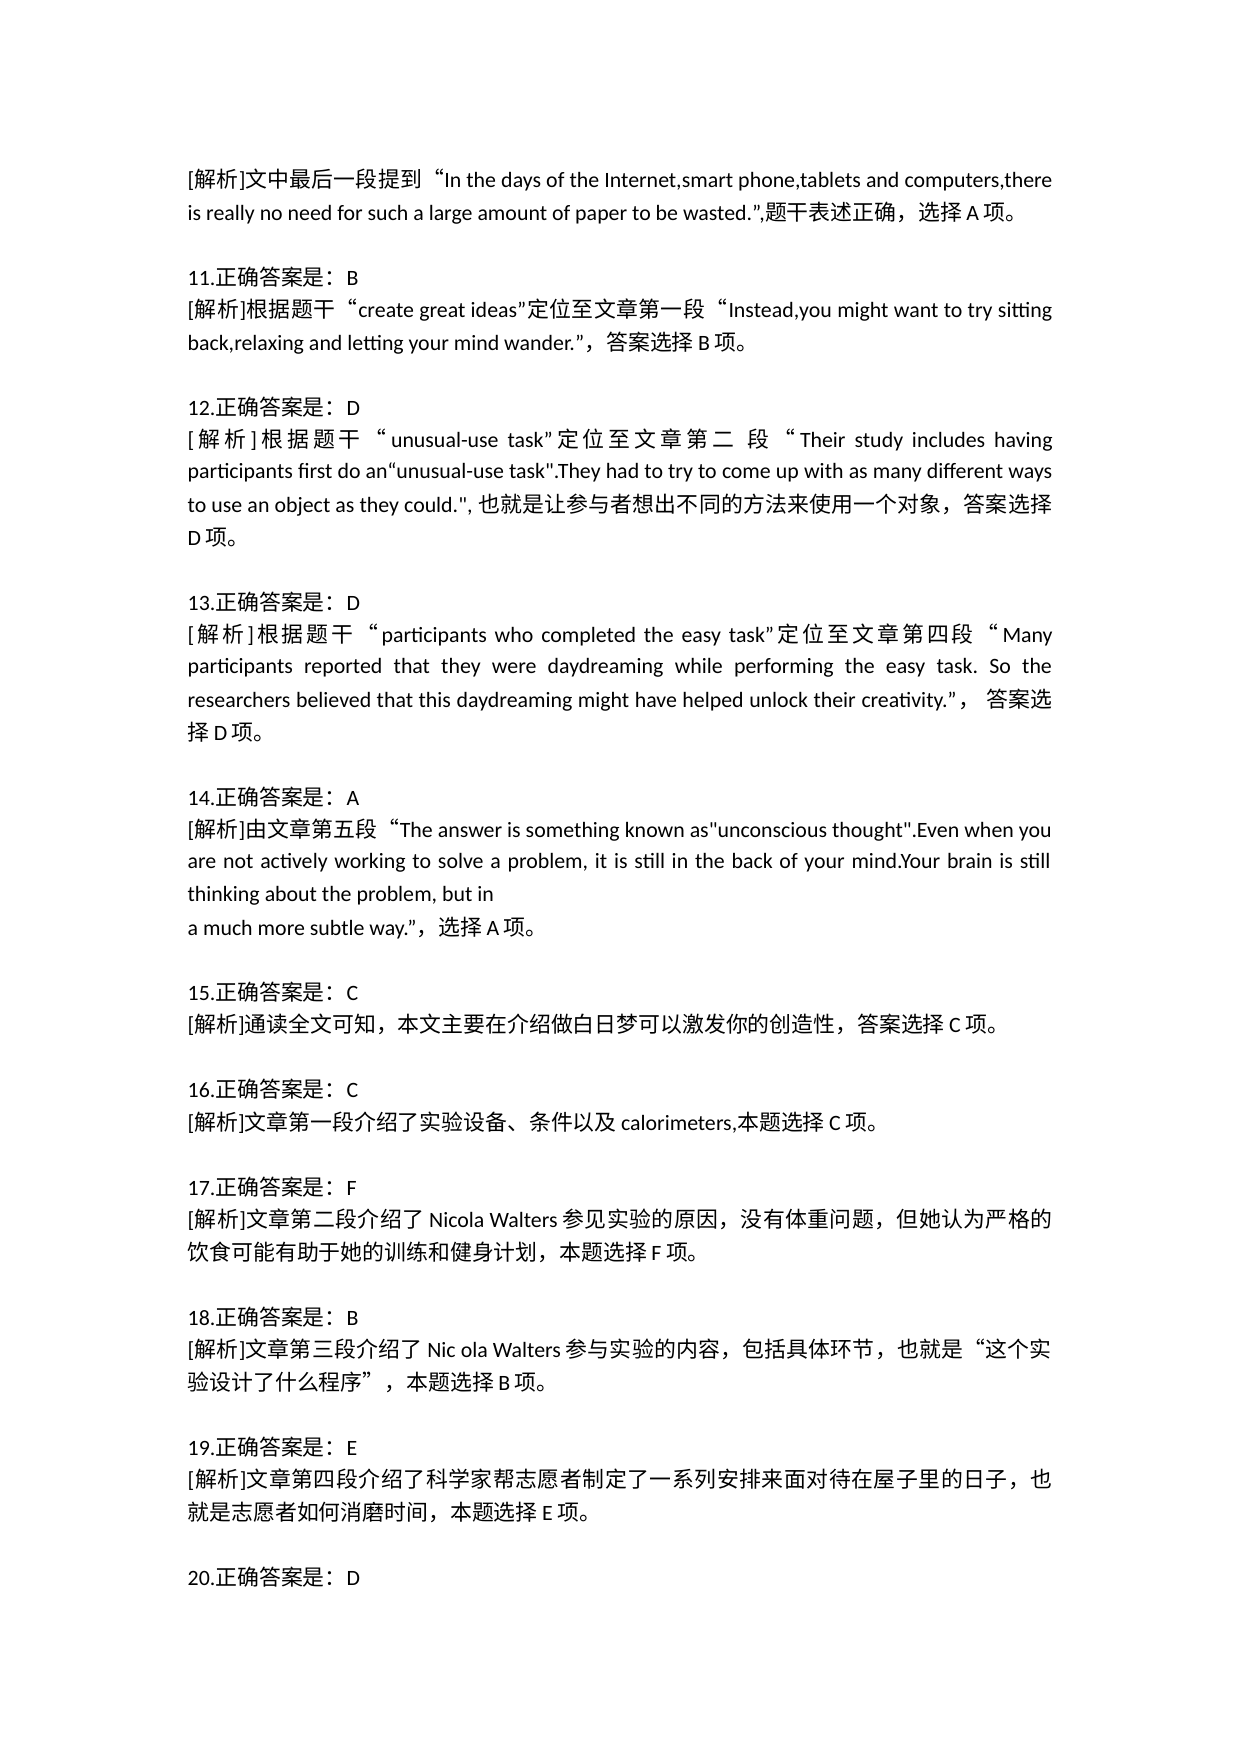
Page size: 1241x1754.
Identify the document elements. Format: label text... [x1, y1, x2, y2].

text [解析]由文章第五段“The answer is something known as"unconscious thought".Even when you are not actively working to solve a problem, it is still in the back of your mind.Your brain is still thinking about the problem, but in [187, 812, 1053, 909]
text [解析]通读全文可知，本文主要在介绍做白日梦可以激发你的创造性，答案选择C项。 [187, 1007, 1053, 1039]
text [解析]文章第三段介绍了Nic ola Walters参与实验的内容，包括具体环节，也就是“这个实验设计了什么程序”，本题选择B项。 [187, 1332, 1053, 1397]
text 14.正确答案是：A [187, 779, 1053, 812]
text 13.正确答案是：D [187, 584, 1053, 617]
text a much more subtle way.”，选择A项。 [187, 909, 1053, 942]
text 19.正确答案是：E [187, 1429, 1053, 1462]
text 12.正确答案是：D [187, 389, 1053, 422]
text [解析]根据题干“create great ideas”定位至文章第一段“Instead,you might want to try sitting back,relaxing and letting your mind wander.”，答案选择B项。 [187, 292, 1053, 357]
text 17.正确答案是：F [187, 1169, 1053, 1202]
text 15.正确答案是：C [187, 974, 1053, 1007]
text [解析]文中最后一段提到“In the days of the Internet,smart phone,tablets and computers,there is really no need for such a large amount of paper to be wasted.”,题干表述正确，选择A项。 [187, 162, 1053, 227]
text [解析]根据题干“participants who completed the easy task”定位至文章第四段“Many participants reported that they were daydreaming while performing the easy task. So the researchers believed that this daydreaming might have helped unlock their creativity.”， 答案选择D项。 [187, 617, 1053, 747]
text [解析]文章第二段介绍了Nicola Walters参见实验的原因，没有体重问题，但她认为严格的饮食可能有助于她的训练和健身计划，本题选择F项。 [187, 1202, 1053, 1267]
text 20.正确答案是：D [187, 1559, 1053, 1592]
text 18.正确答案是：B [187, 1299, 1053, 1332]
text 11.正确答案是：B [187, 259, 1053, 292]
text [解析]根据题干“unusual-use task”定位至文章第二 段“Their study includes having participants first do an“unusual-use task".They had to try to come up with as many different ways to use an object as they could.", 也就是让参与者想出不同的方法来使用一个对象，答案选择D项。 [187, 422, 1053, 552]
text [解析]文章第一段介绍了实验设备、条件以及calorimeters,本题选择C项。 [187, 1104, 1053, 1137]
text [解析]文章第四段介绍了科学家帮志愿者制定了一系列安排来面对待在屋子里的日子，也就是志愿者如何消磨时间，本题选择E项。 [187, 1462, 1053, 1527]
text 16.正确答案是：C [187, 1072, 1053, 1104]
